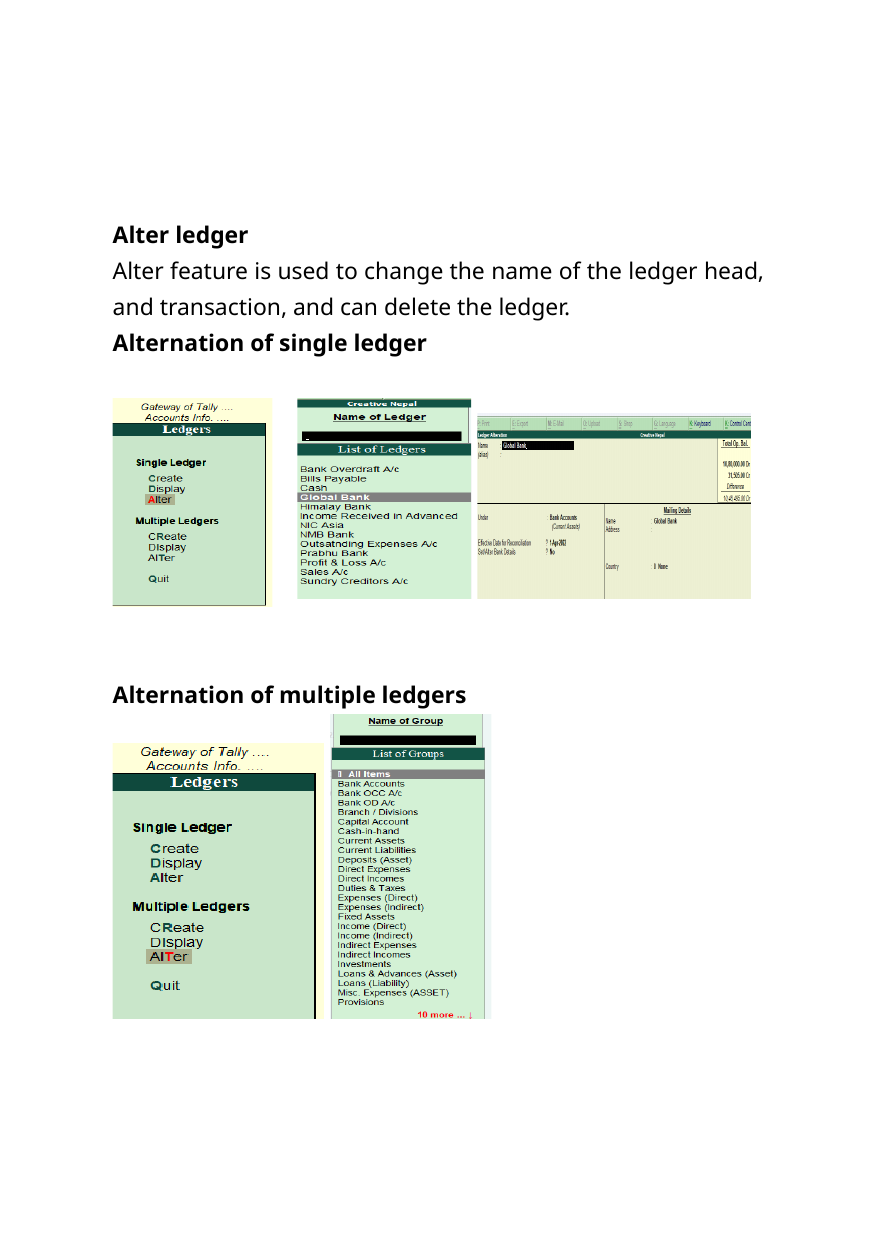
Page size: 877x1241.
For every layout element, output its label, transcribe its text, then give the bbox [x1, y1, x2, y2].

text Alternation of multiple ledgers [112, 679, 764, 710]
picture [112, 398, 273, 607]
picture [112, 743, 324, 1019]
text Alternation of single ledger [112, 327, 764, 358]
text Alter feature is used to change the name of the ledger head, and transaction, and can delete the ledger. [112, 255, 764, 322]
text Alter ledger [112, 219, 764, 250]
picture [297, 398, 472, 599]
picture [330, 714, 492, 1019]
picture [477, 413, 751, 599]
